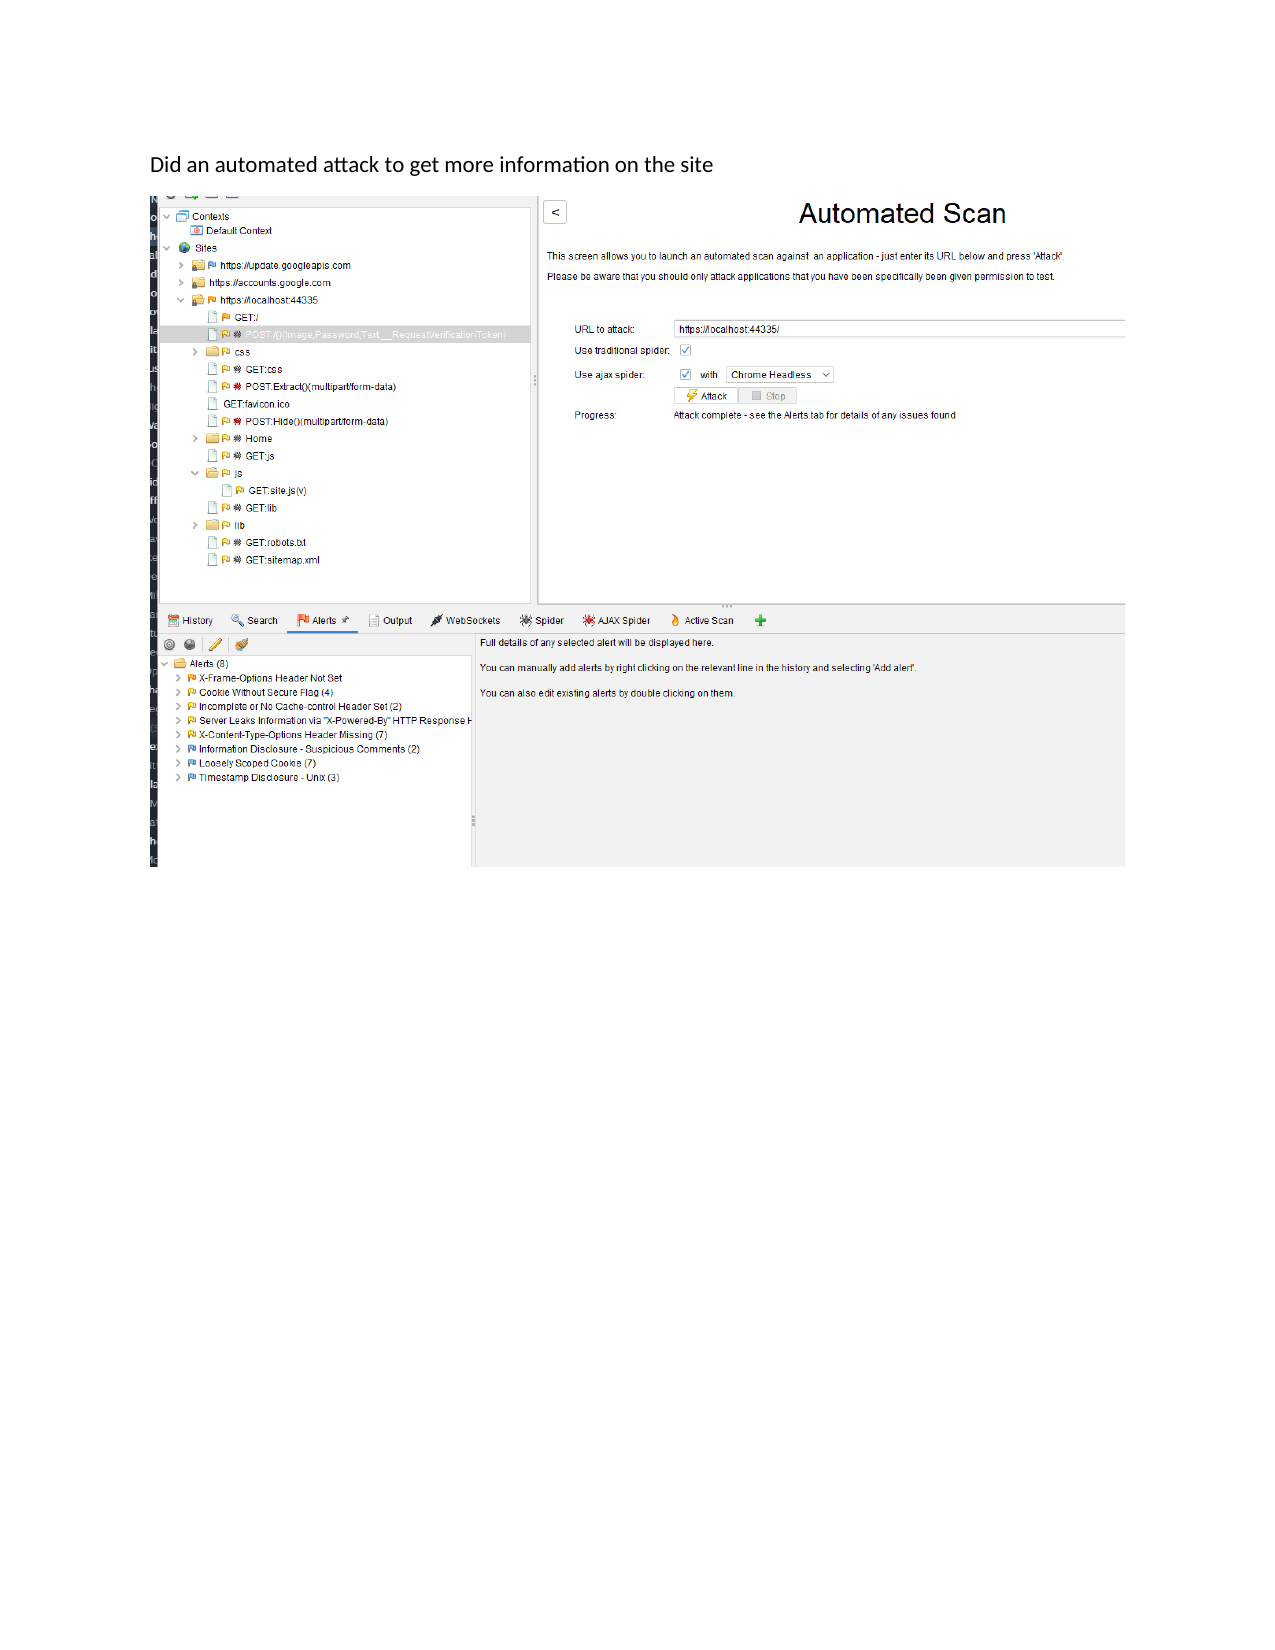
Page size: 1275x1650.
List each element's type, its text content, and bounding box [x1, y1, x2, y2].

text Did an automated attack to get more information on the site [150, 150, 1125, 178]
picture [150, 196, 1125, 867]
